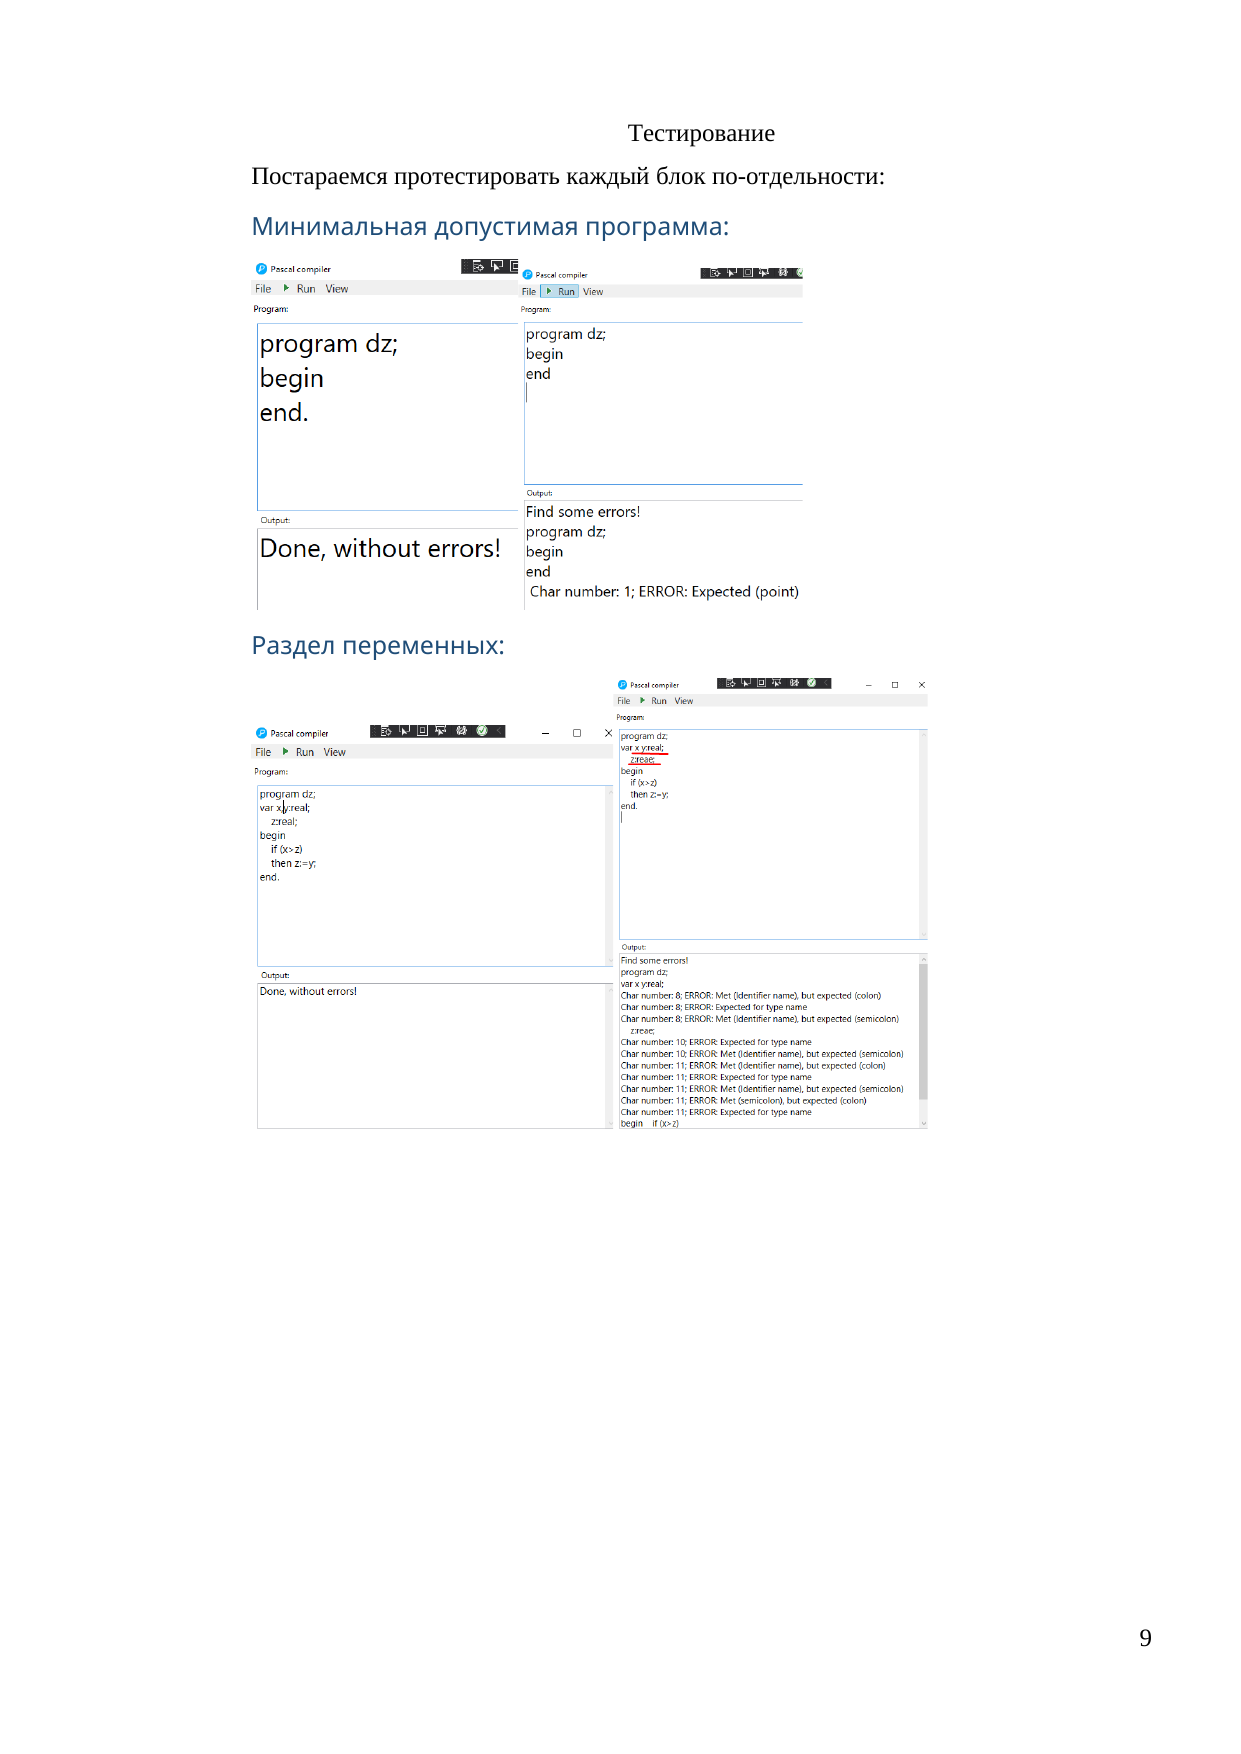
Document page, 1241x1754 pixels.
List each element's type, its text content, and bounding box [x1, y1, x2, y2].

picture [251, 678, 928, 1129]
subtitle Раздел переменных: [177, 628, 1152, 662]
picture [251, 259, 803, 610]
subtitle Минимальная допустимая программа: [177, 208, 1152, 243]
text Постараемся протестировать каждый блок по-отдельности: [177, 161, 1152, 190]
subtitle Тестирование [177, 118, 1152, 147]
